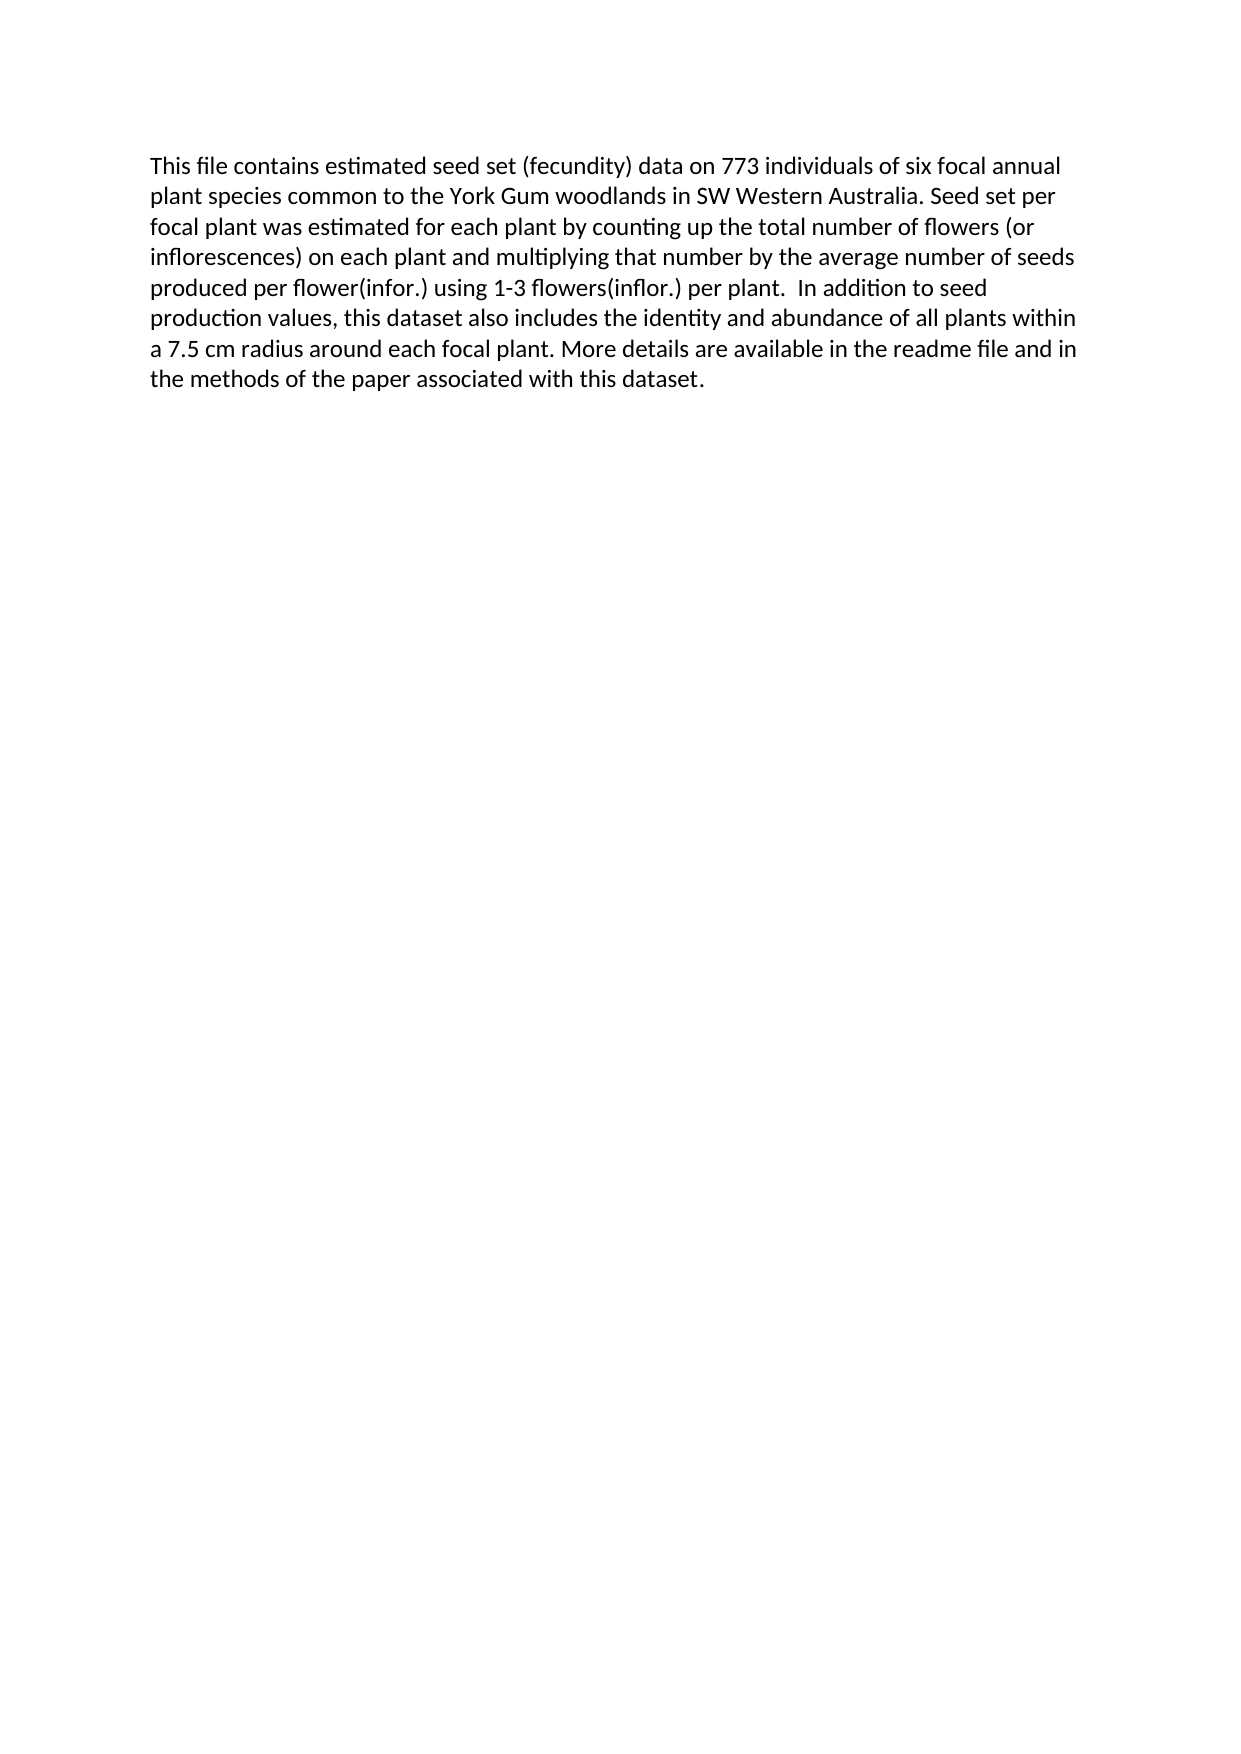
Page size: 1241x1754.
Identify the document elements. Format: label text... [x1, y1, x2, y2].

text This file contains estimated seed set (fecundity) data on 773 individuals of six focal annual plant species common to the York Gum woodlands in SW Western Australia. Seed set per focal plant was estimated for each plant by counting up the total number of flowers (or inflorescences) on each plant and multiplying that number by the average number of seeds produced per flower(infor.) using 1-3 flowers(inflor.) per plant. In addition to seed production values, this dataset also includes the identity and abundance of all plants within a 7.5 cm radius around each focal plant. More details are available in the readme file and in the methods of the paper associated with this dataset. [150, 150, 1090, 394]
